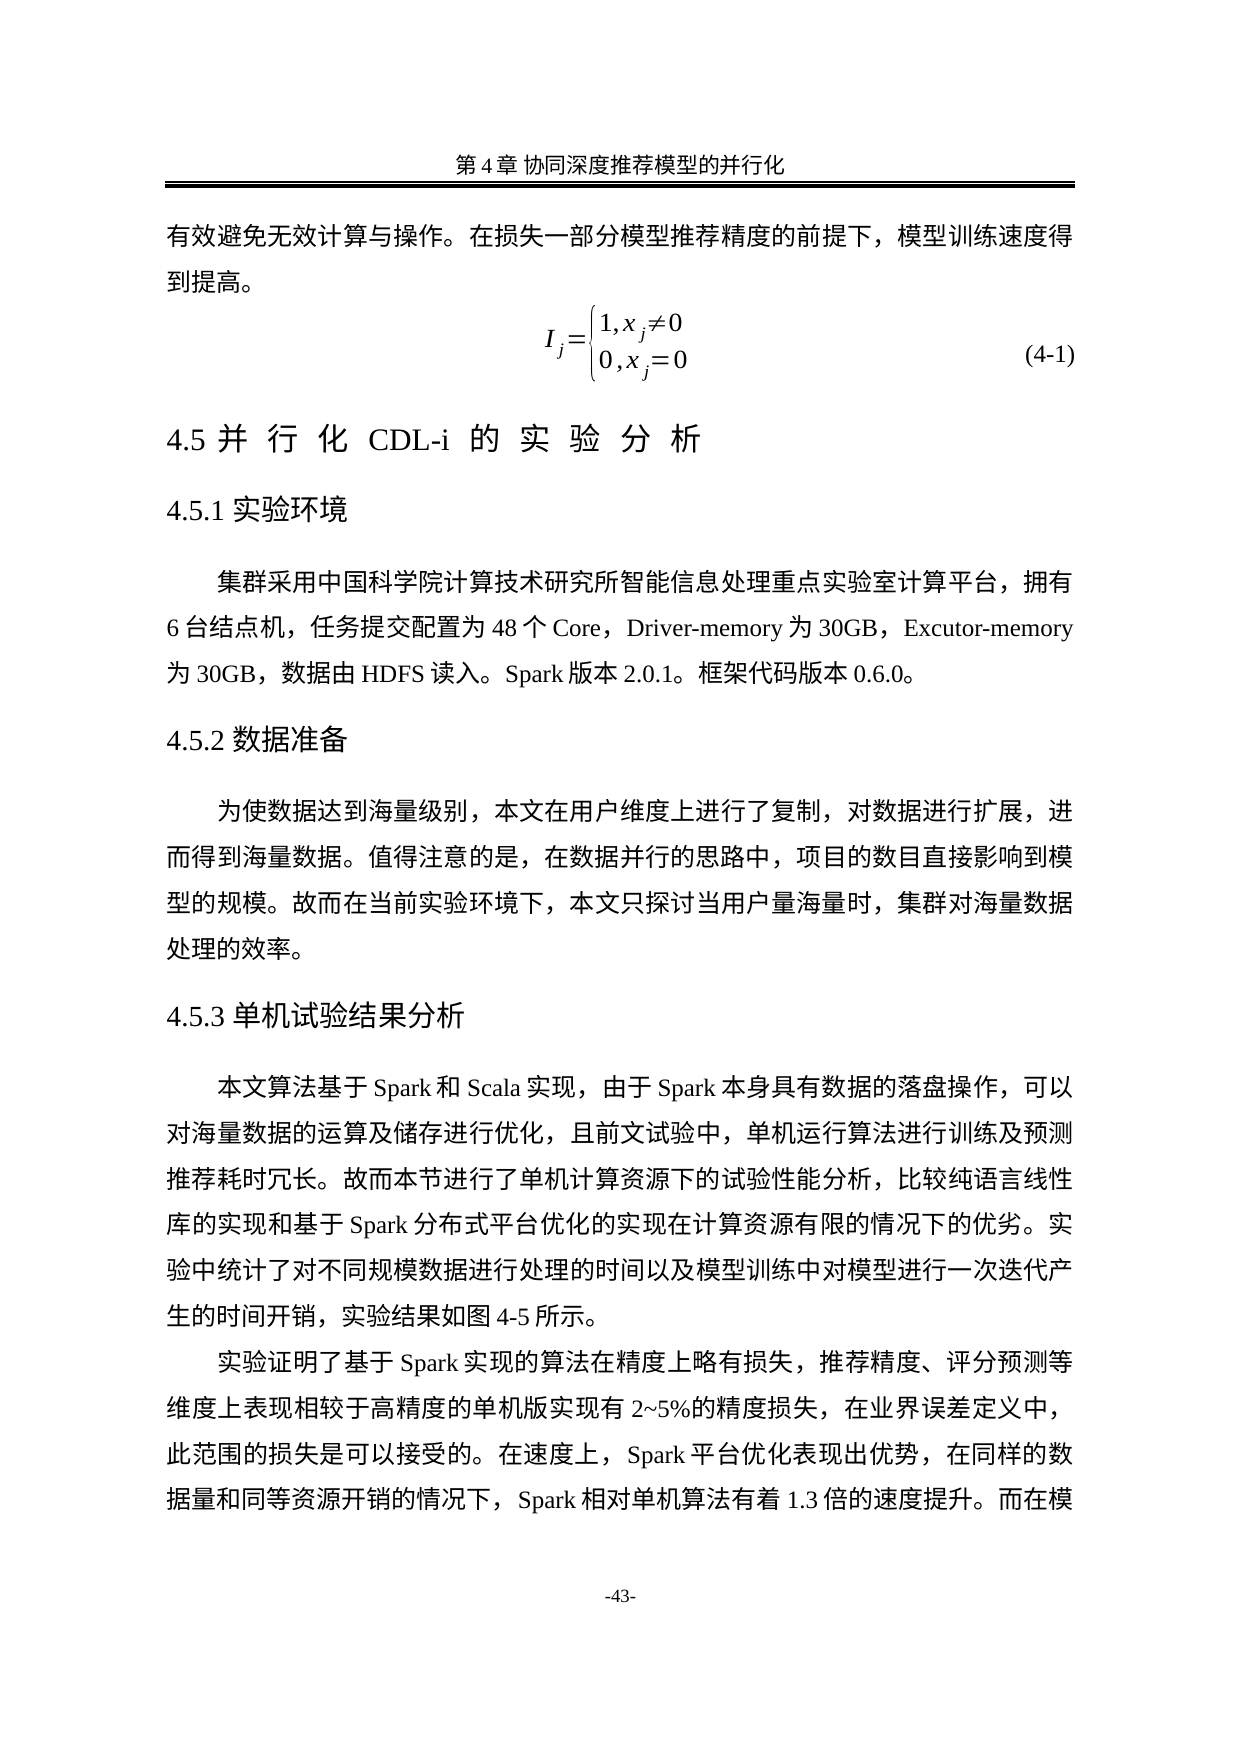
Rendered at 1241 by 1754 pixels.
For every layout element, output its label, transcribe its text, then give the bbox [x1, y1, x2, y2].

subtitle 实验环境 [166, 483, 1074, 529]
subtitle 单机试验结果分析 [166, 989, 1074, 1034]
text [166, 207, 1074, 299]
text 为使数据达到海量级别，本文在用户维度上进行了复制，对数据进行扩展，进而得到海量数据。值得注意的是，在数据并行的思路中，项目的数目直接影响到模型的规模。故而在当前实验环境下，本文只探讨当用户量海量时，集群对海量数据处理的效率。 [166, 782, 1074, 966]
text 集群采用中国科学院计算技术研究所智能信息处理重点实验室计算平台，拥有6台结点机，任务提交配置为48个Core，Driver-memory为30GB，Excutor-memory为30GB，数据由HDFS读入。Spark版本2.0.1。框架代码版本0.6.0。 [166, 552, 1074, 690]
text 本文算法基于Spark和Scala实现，由于Spark本身具有数据的落盘操作，可以对海量数据的运算及储存进行优化，且前文试验中，单机运行算法进行训练及预测推荐耗时冗长。故而本节进行了单机计算资源下的试验性能分析，比较纯语言线性库的实现和基于Spark分布式平台优化的实现在计算资源有限的情况下的优劣。实验中统计了对不同规模数据进行处理的时间以及模型训练中对模型进行一次迭代产生的时间开销，实验结果如图4-5所示。 [166, 1058, 1074, 1333]
subtitle 并行化CDL-i的实验分析 [166, 413, 1074, 460]
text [166, 1333, 1074, 1516]
table_header [933, 299, 1086, 390]
table_header [154, 299, 933, 390]
subtitle 数据准备 [166, 713, 1074, 759]
